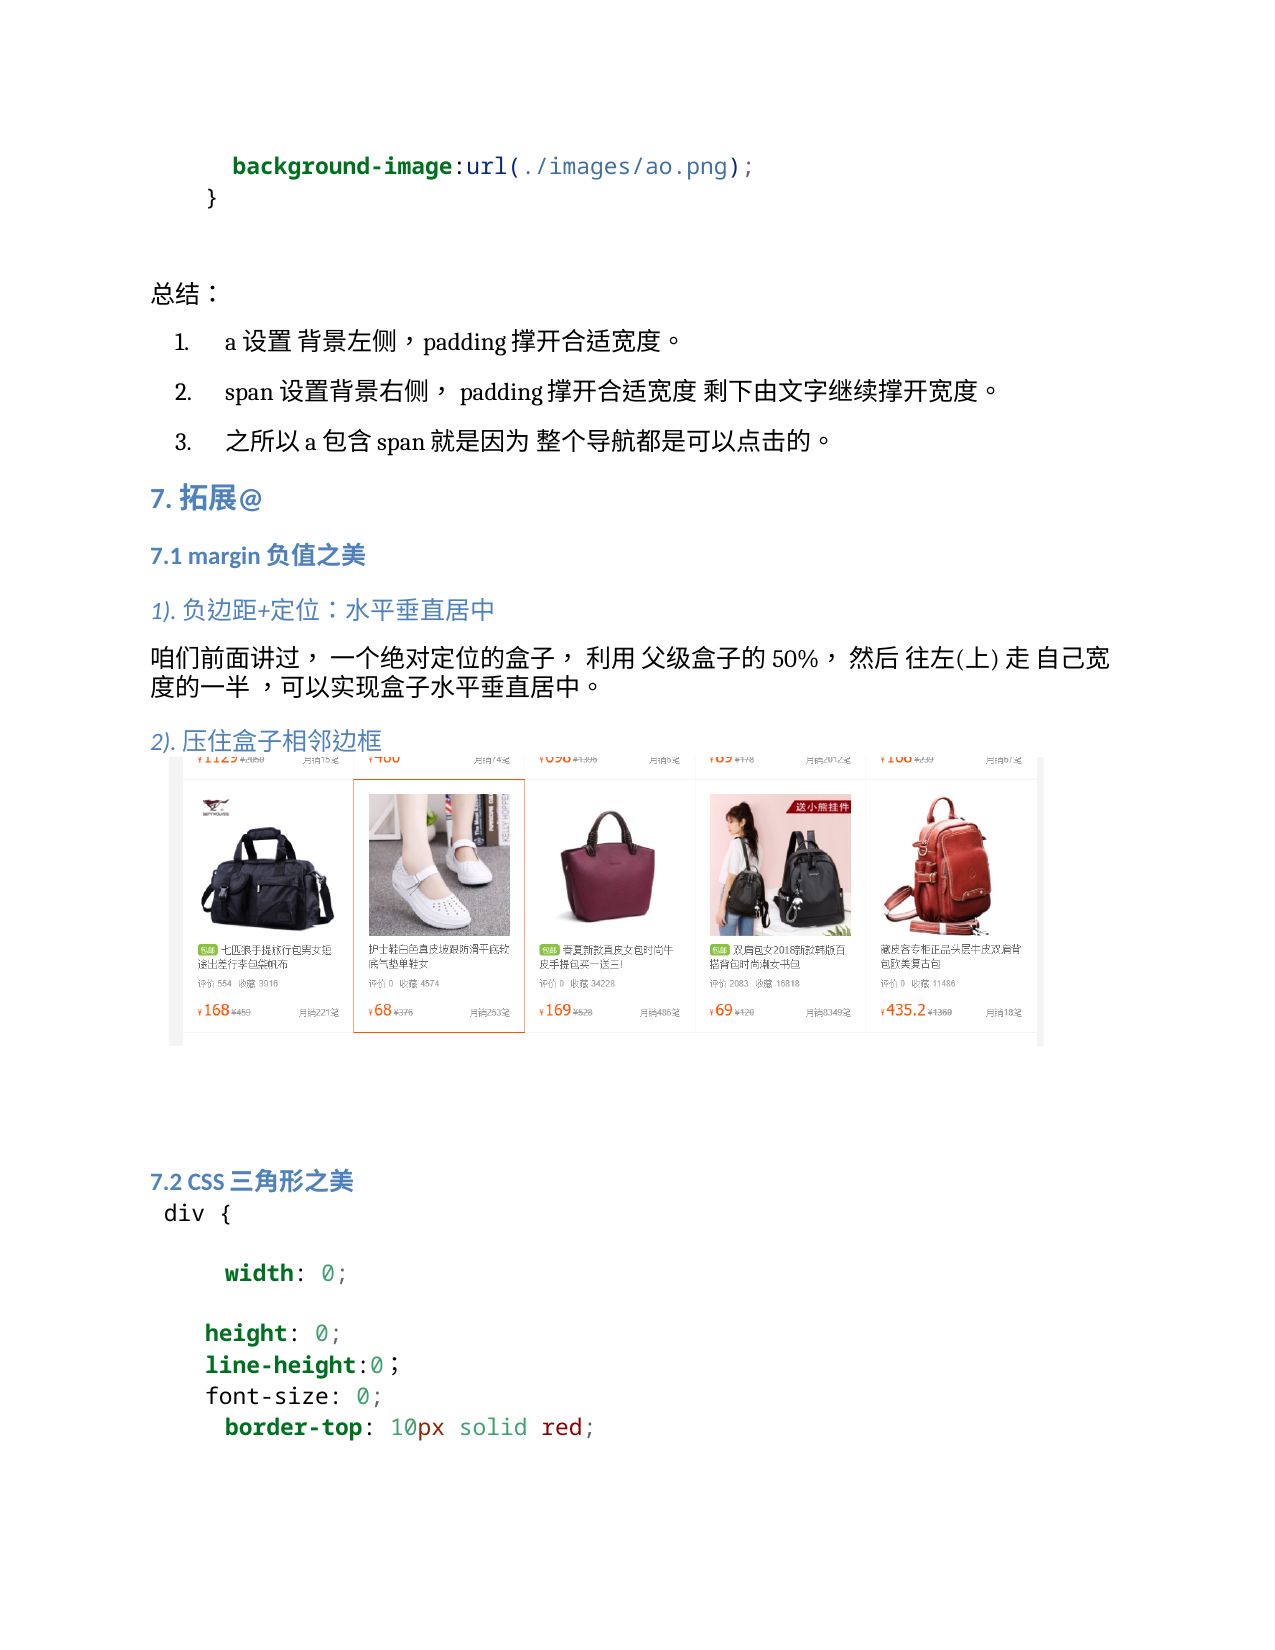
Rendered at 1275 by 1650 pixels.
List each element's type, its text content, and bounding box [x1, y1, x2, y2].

text 总结： [150, 281, 1125, 309]
list span 设置背景右侧， padding撑开合适宽度 剩下由文字继续撑开宽度。 [175, 378, 1125, 407]
subtitle 1). 负边距+定位：水平垂直居中 [150, 592, 1125, 627]
picture [168, 757, 1044, 1046]
subtitle 7. 拓展@ [150, 477, 1125, 517]
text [150, 150, 1125, 212]
subtitle 2). 压住盒子相邻边框 [150, 724, 1125, 758]
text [150, 1197, 1125, 1471]
subtitle 7.2 CSS三角形之美 [150, 1163, 1125, 1197]
text 咱们前面讲过， 一个绝对定位的盒子， 利用 父级盒子的 50%， 然后 往左(上) 走 自己宽度的一半 ，可以实现盒子水平垂直居中。 [150, 645, 1125, 703]
list a 设置 背景左侧，padding撑开合适宽度。 [175, 328, 1125, 357]
list 之所以a包含span就是因为 整个导航都是可以点击的。 [175, 427, 1125, 456]
subtitle 7.1 margin负值之美 [150, 538, 1125, 572]
